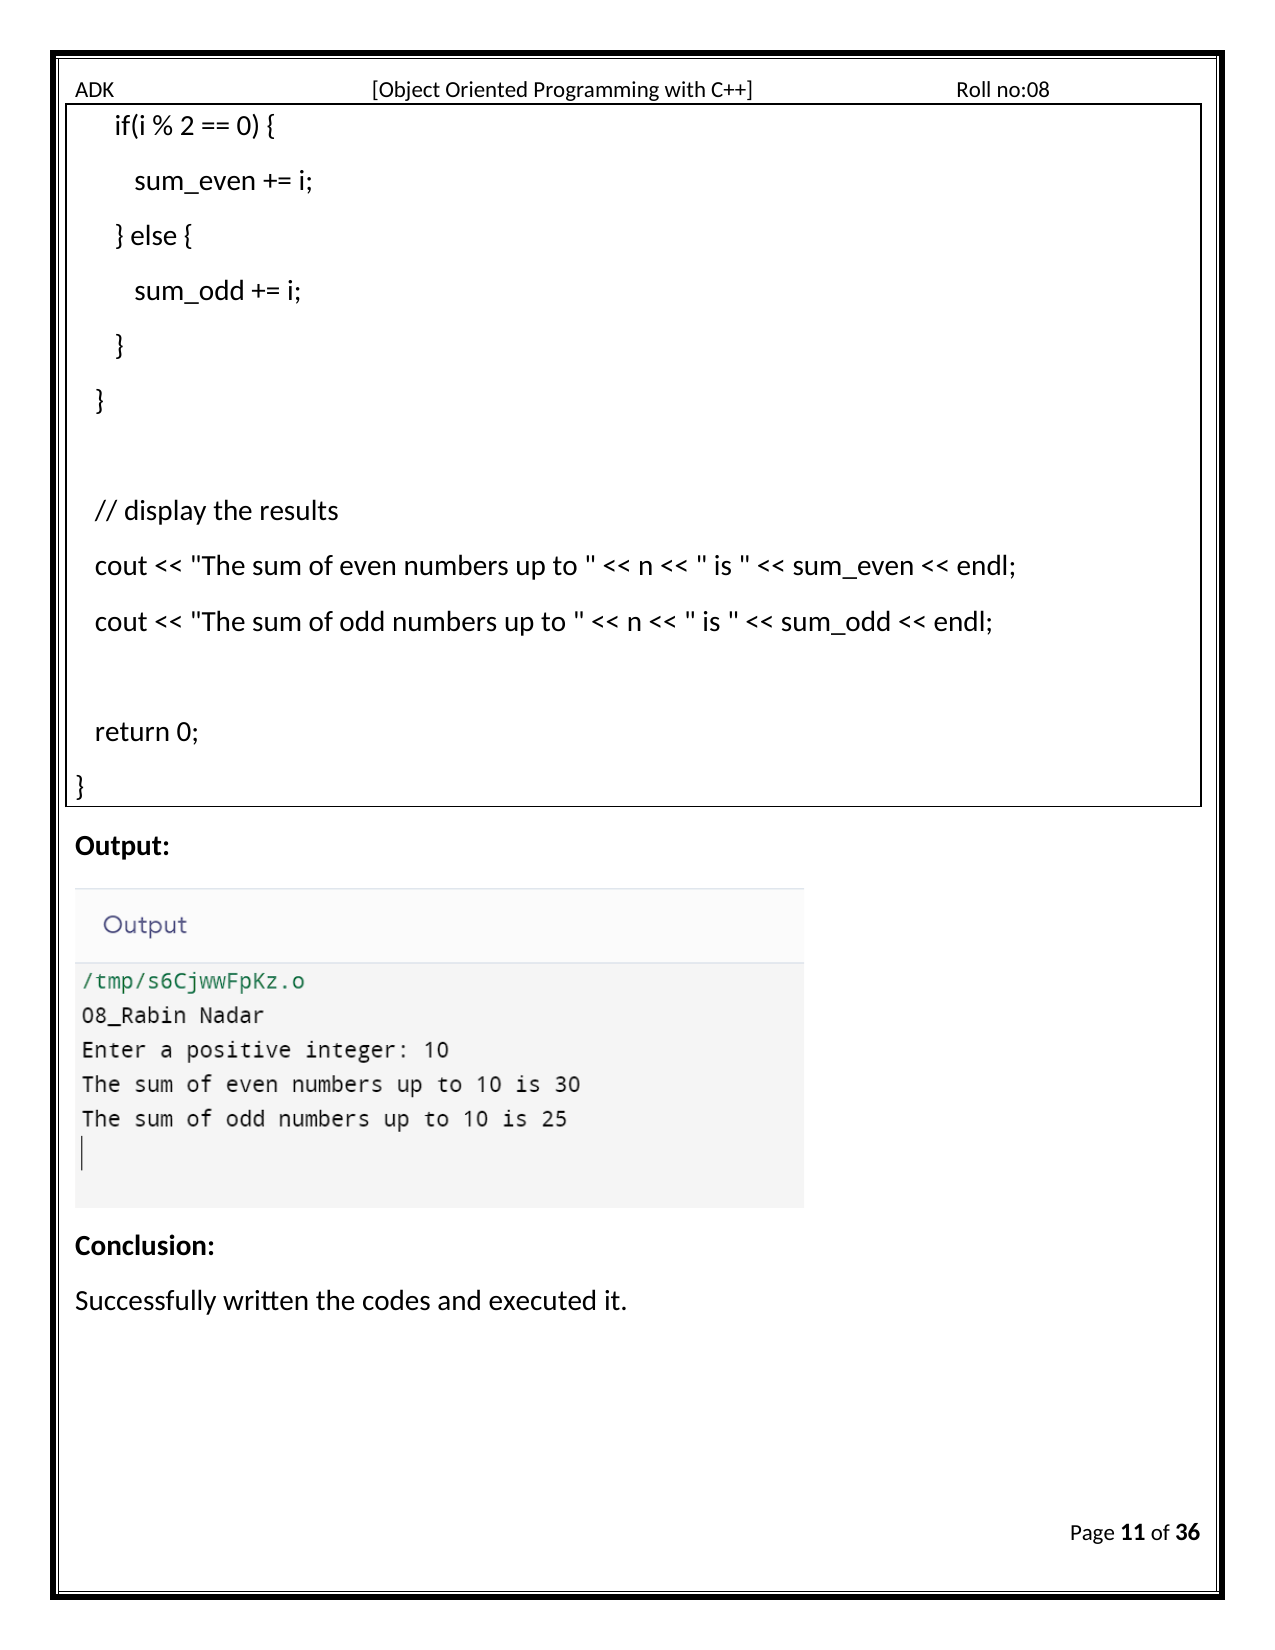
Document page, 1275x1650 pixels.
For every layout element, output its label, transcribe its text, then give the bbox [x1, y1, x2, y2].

text // display the results [67, 489, 1200, 528]
text return 0; [67, 709, 1200, 748]
text } [67, 764, 1200, 806]
text sum_odd += i; [67, 268, 1200, 308]
text if(i % 2 == 0) { [67, 105, 1200, 142]
text cout << "The sum of odd numbers up to " << n << " is " << sum_odd << endl; [67, 599, 1200, 638]
text } [67, 378, 1200, 418]
text sum_even += i; [67, 158, 1200, 197]
picture [75, 881, 805, 1208]
text Conclusion: [75, 1227, 1200, 1262]
text } else { [67, 213, 1200, 252]
text Successfully written the codes and executed it. [75, 1282, 1200, 1317]
text } [67, 323, 1200, 363]
text Output: [75, 827, 1200, 862]
text cout << "The sum of even numbers up to " << n << " is " << sum_even << endl; [67, 544, 1200, 583]
